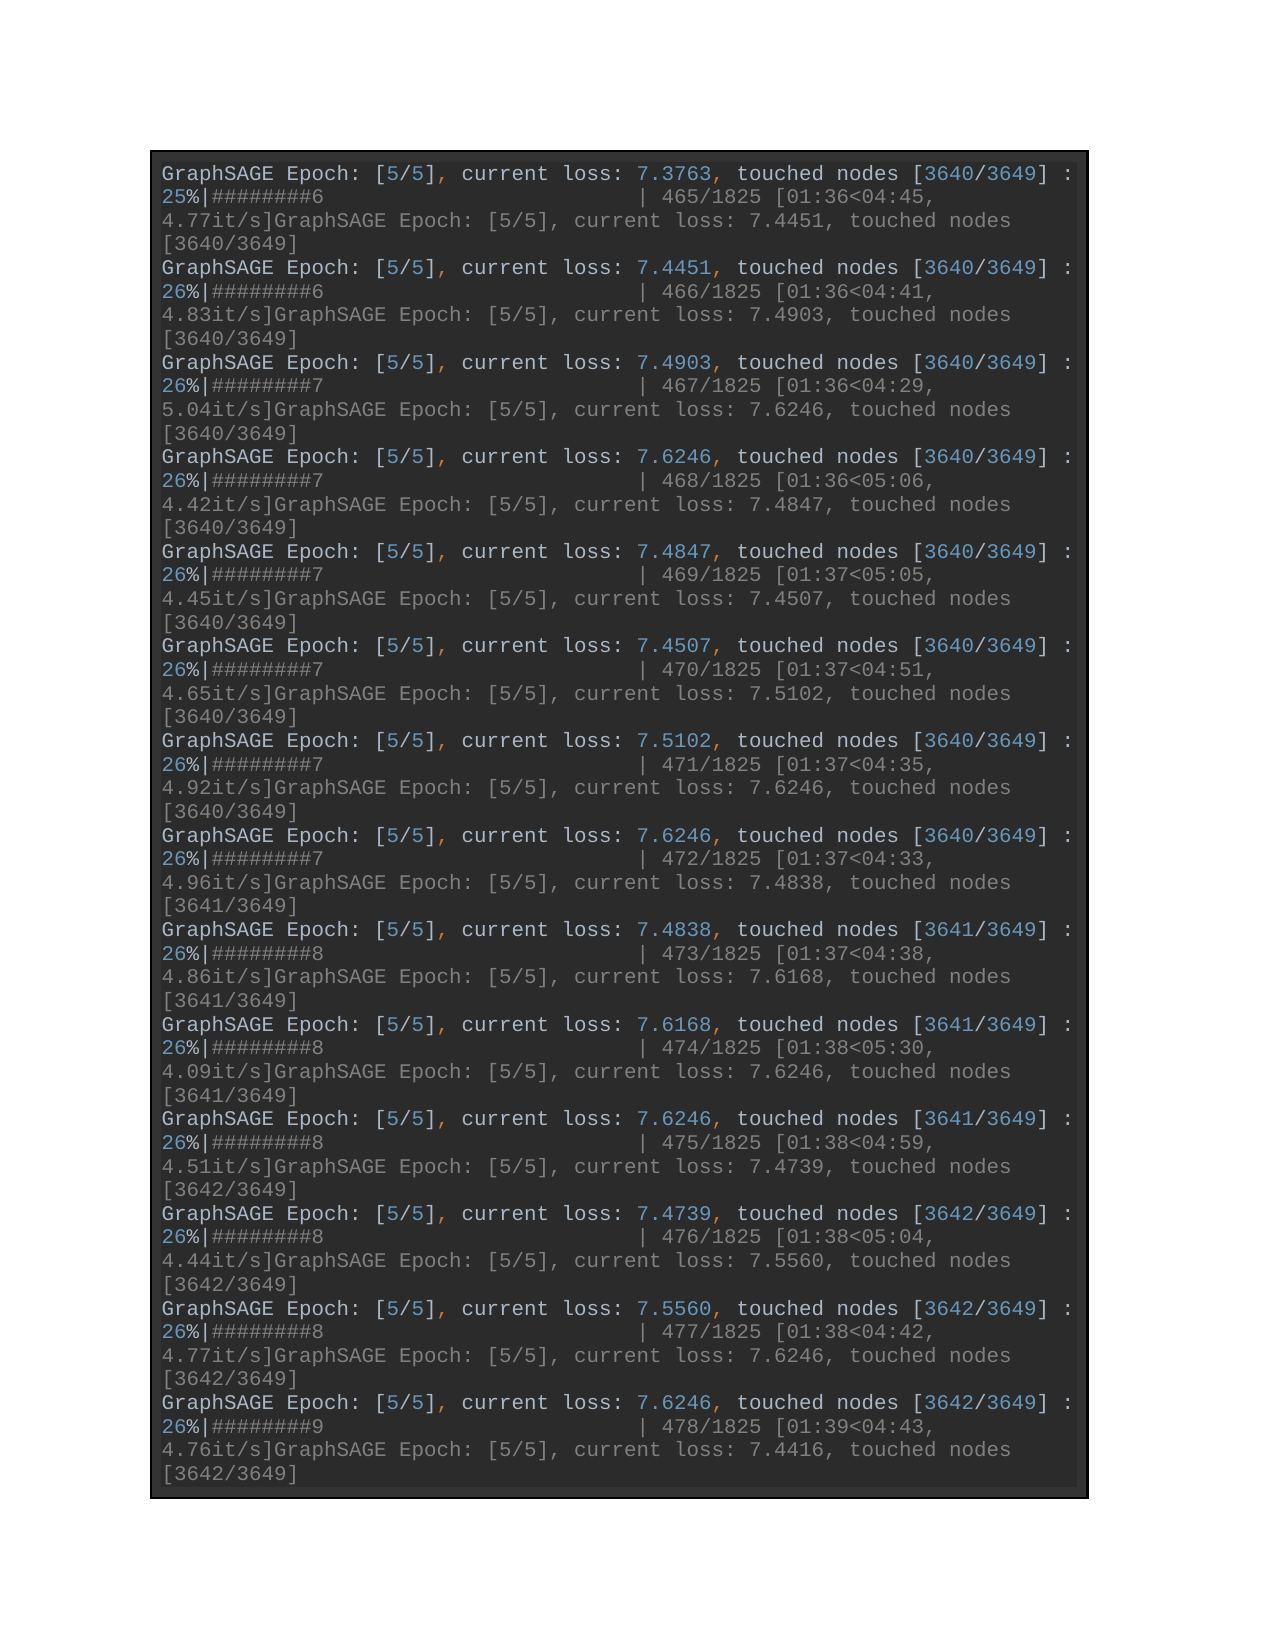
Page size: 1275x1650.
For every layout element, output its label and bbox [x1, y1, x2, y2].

table_header [152, 152, 1086, 1497]
